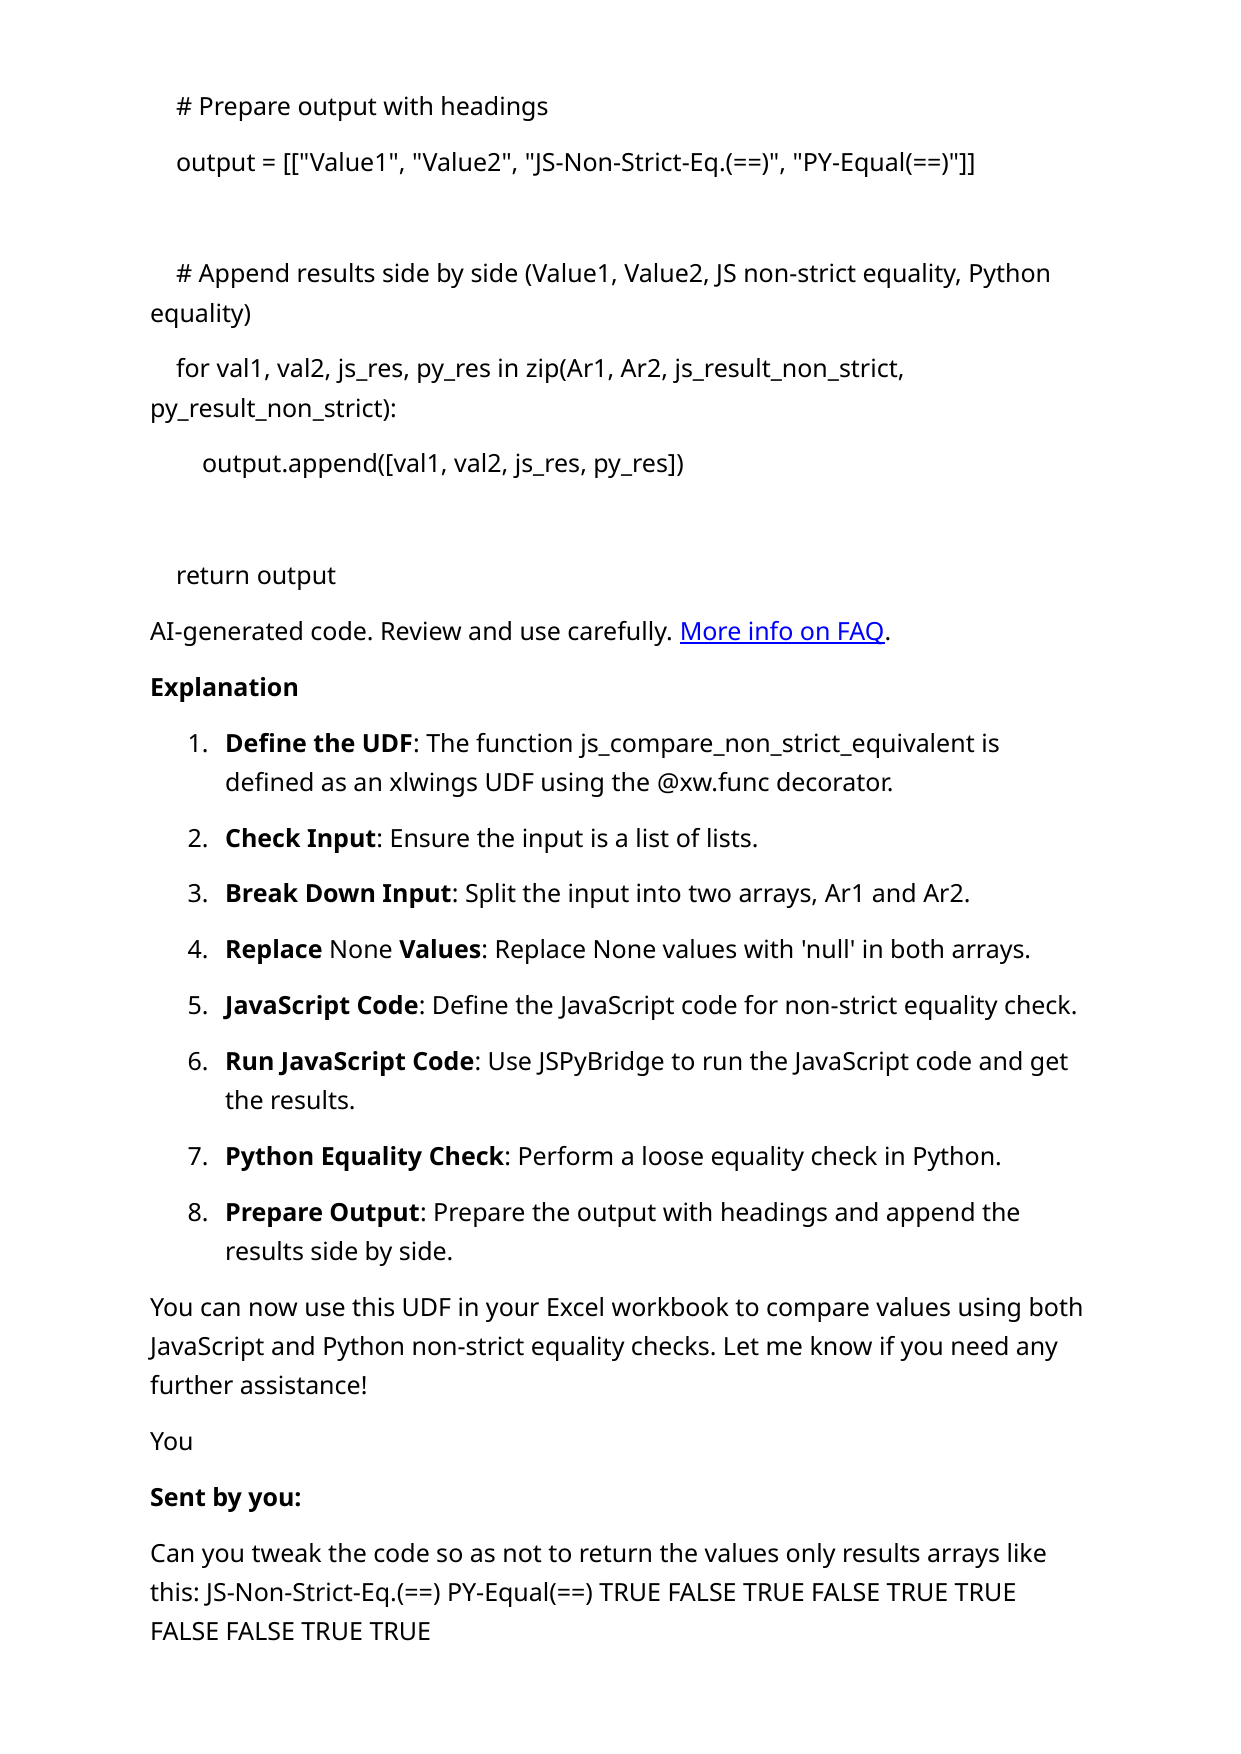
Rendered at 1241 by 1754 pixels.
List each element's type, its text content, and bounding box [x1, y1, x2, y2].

list Replace None Values: Replace None values with 'null' in both arrays. [187, 932, 1090, 966]
text output = [["Value1", "Value2", "JS-Non-Strict-Eq.(==)", "PY-Equal(==)"]] [150, 144, 1090, 178]
text You can now use this UDF in your Excel workbook to compare values using both JavaScript and Python non-strict equality checks. Let me know if you need any further assistance! [150, 1289, 1090, 1402]
list Python Equality Check: Perform a loose equality check in Python. [187, 1139, 1090, 1173]
text AI-generated code. Review and use carefully. More info on FAQ. [150, 614, 1090, 648]
text return output [150, 558, 1090, 592]
list Define the UDF: The function js_compare_non_strict_equivalent is defined as an xlwings UDF using the @xw.func decorator. [187, 725, 1090, 798]
text # Append results side by side (Value1, Value2, JS non-strict equality, Python equality) [150, 256, 1090, 329]
text # Prepare output with headings [150, 89, 1090, 123]
list Run JavaScript Code: Use JSPyBridge to run the JavaScript code and get the results. [187, 1044, 1090, 1117]
list JavaScript Code: Define the JavaScript code for non-strict equality check. [187, 988, 1090, 1022]
text Sent by you: [150, 1479, 1090, 1513]
text output.append([val1, val2, js_res, py_res]) [150, 446, 1090, 480]
list Prepare Output: Prepare the output with headings and append the results side by side. [187, 1194, 1090, 1268]
list Check Input: Ensure the input is a list of lists. [187, 820, 1090, 854]
text Explanation [150, 669, 1090, 703]
text Can you tweak the code so as not to return the values only results arrays like this: JS-Non-Strict-Eq.(==) PY-Equal(==) TRUE FALSE TRUE FALSE TRUE TRUE FALSE FALSE TRUE TRUE [150, 1535, 1090, 1648]
text You [150, 1424, 1090, 1458]
list Break Down Input: Split the input into two arrays, Ar1 and Ar2. [187, 876, 1090, 910]
text for val1, val2, js_res, py_res in zip(Ar1, Ar2, js_result_non_strict, py_result_non_strict): [150, 351, 1090, 424]
